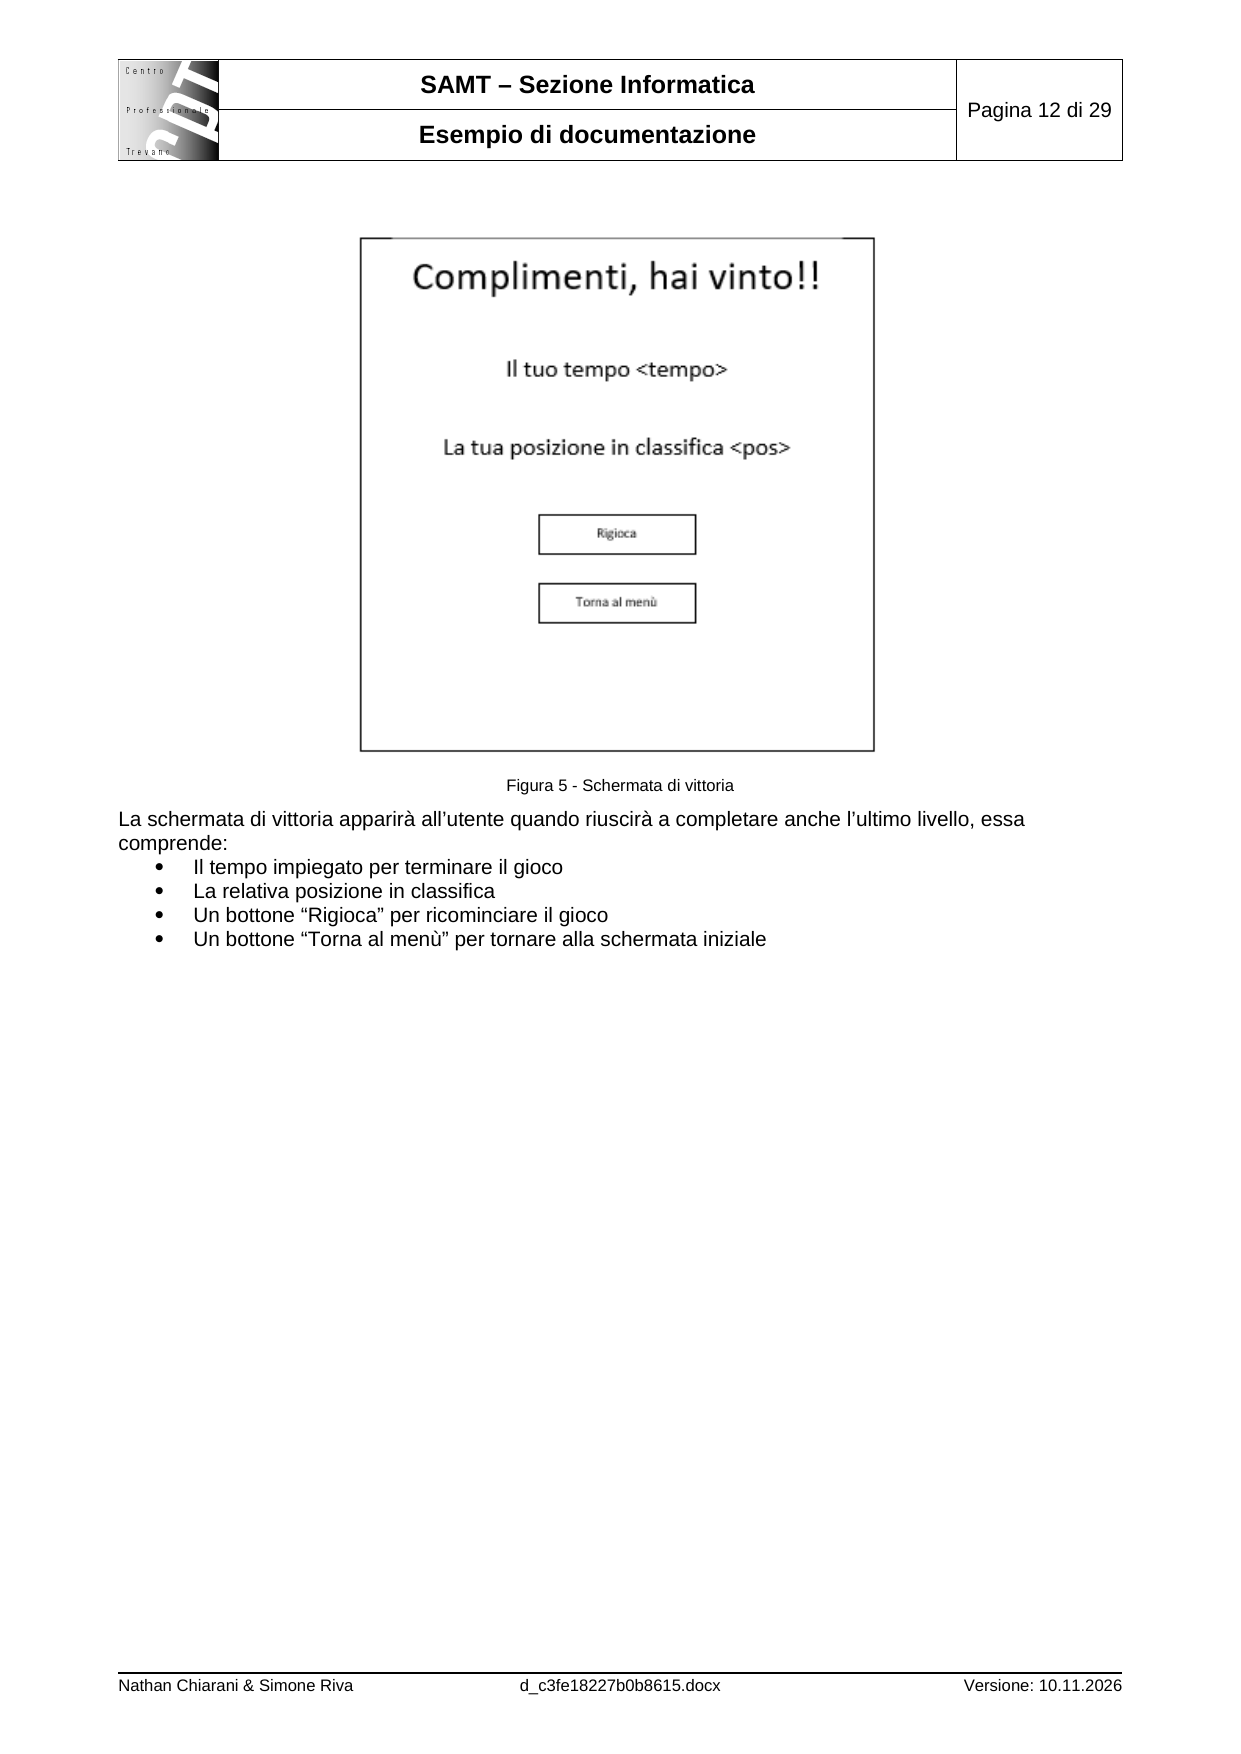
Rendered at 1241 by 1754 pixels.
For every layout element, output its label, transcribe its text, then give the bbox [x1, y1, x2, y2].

text Figura 5 - Schermata di vittoria [118, 775, 1122, 794]
list Il tempo impiegato per terminare il gioco [156, 855, 1122, 879]
list Un bottone “Rigioca” per ricominciare il gioco [156, 903, 1122, 927]
list La relativa posizione in classifica [156, 879, 1122, 903]
picture [354, 230, 886, 763]
picture [118, 60, 219, 160]
list Un bottone “Torna al menù” per tornare alla schermata iniziale [156, 927, 1122, 951]
text La schermata di vittoria apparirà all’utente quando riuscirà a completare anche l’ultimo livello, essa comprende: [118, 807, 1122, 855]
